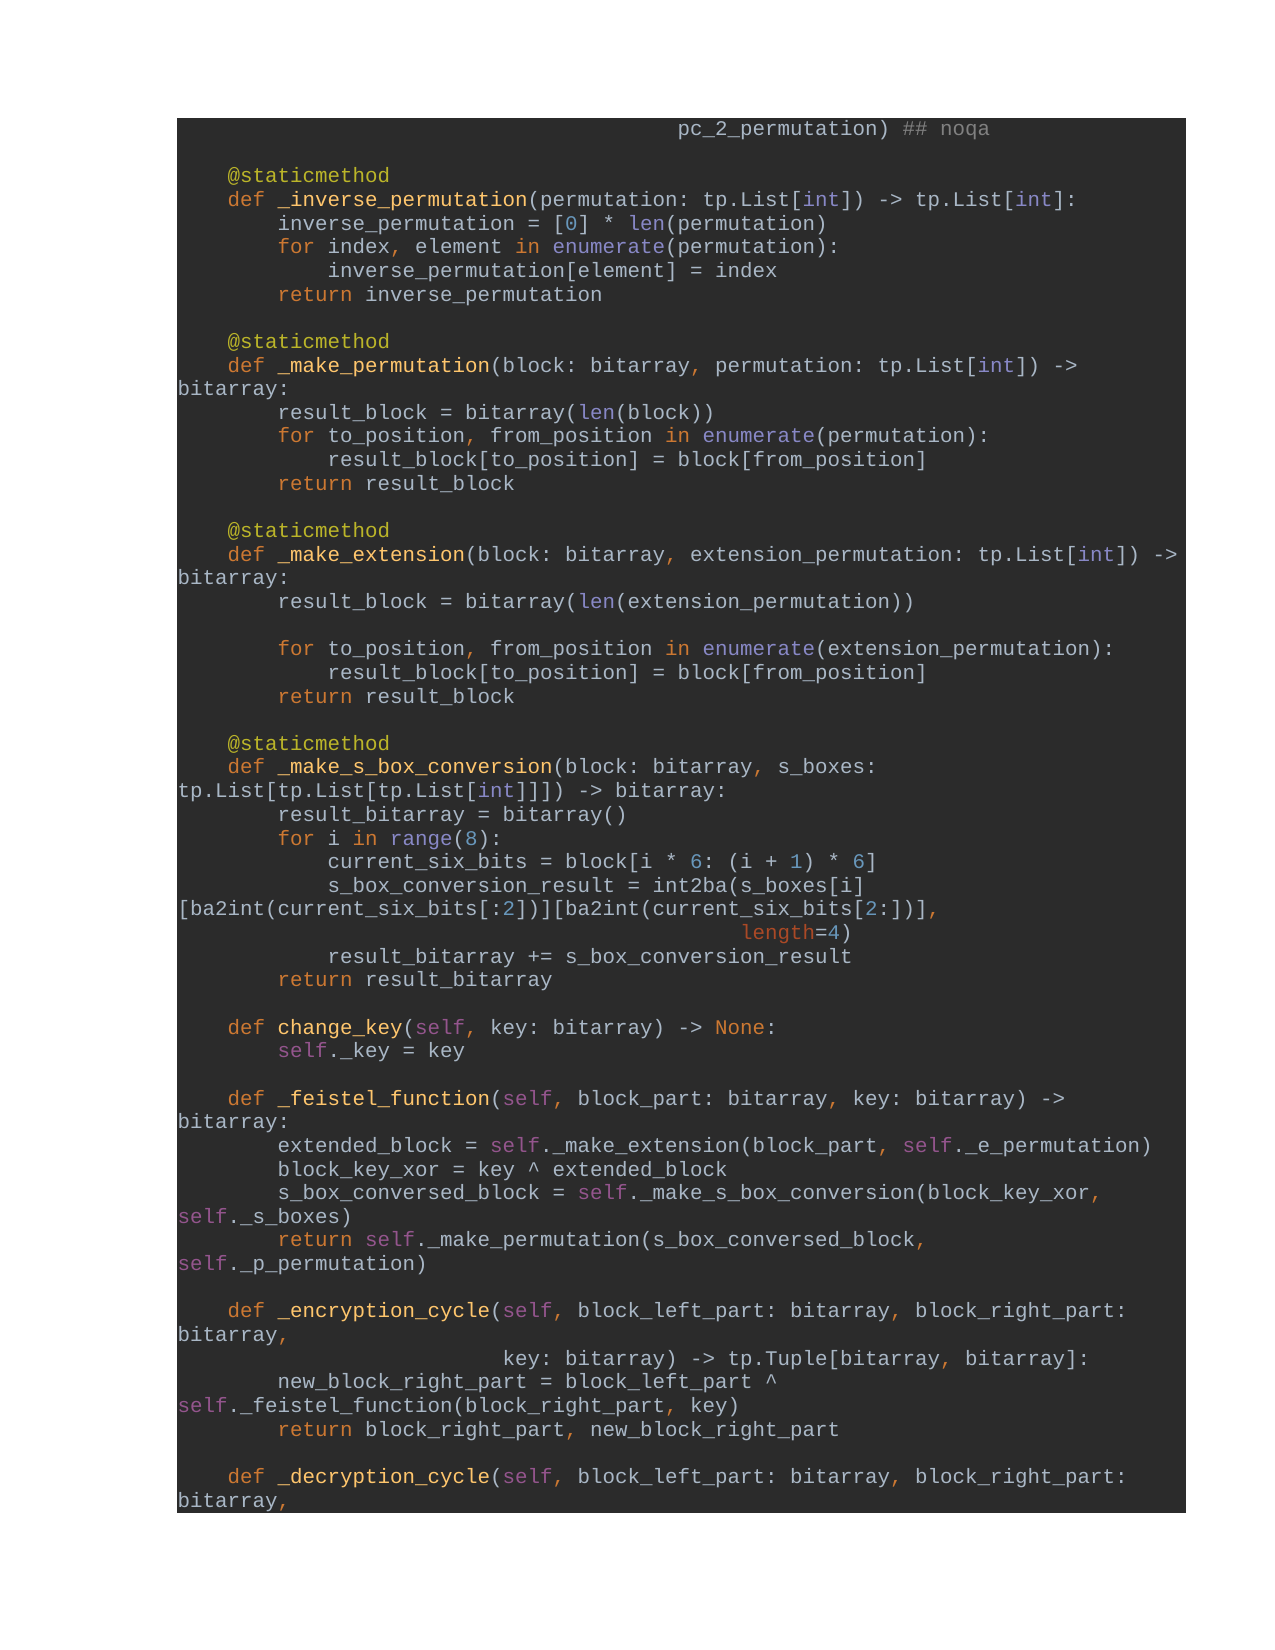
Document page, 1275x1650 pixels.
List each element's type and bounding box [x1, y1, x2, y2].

text [177, 118, 1186, 1513]
